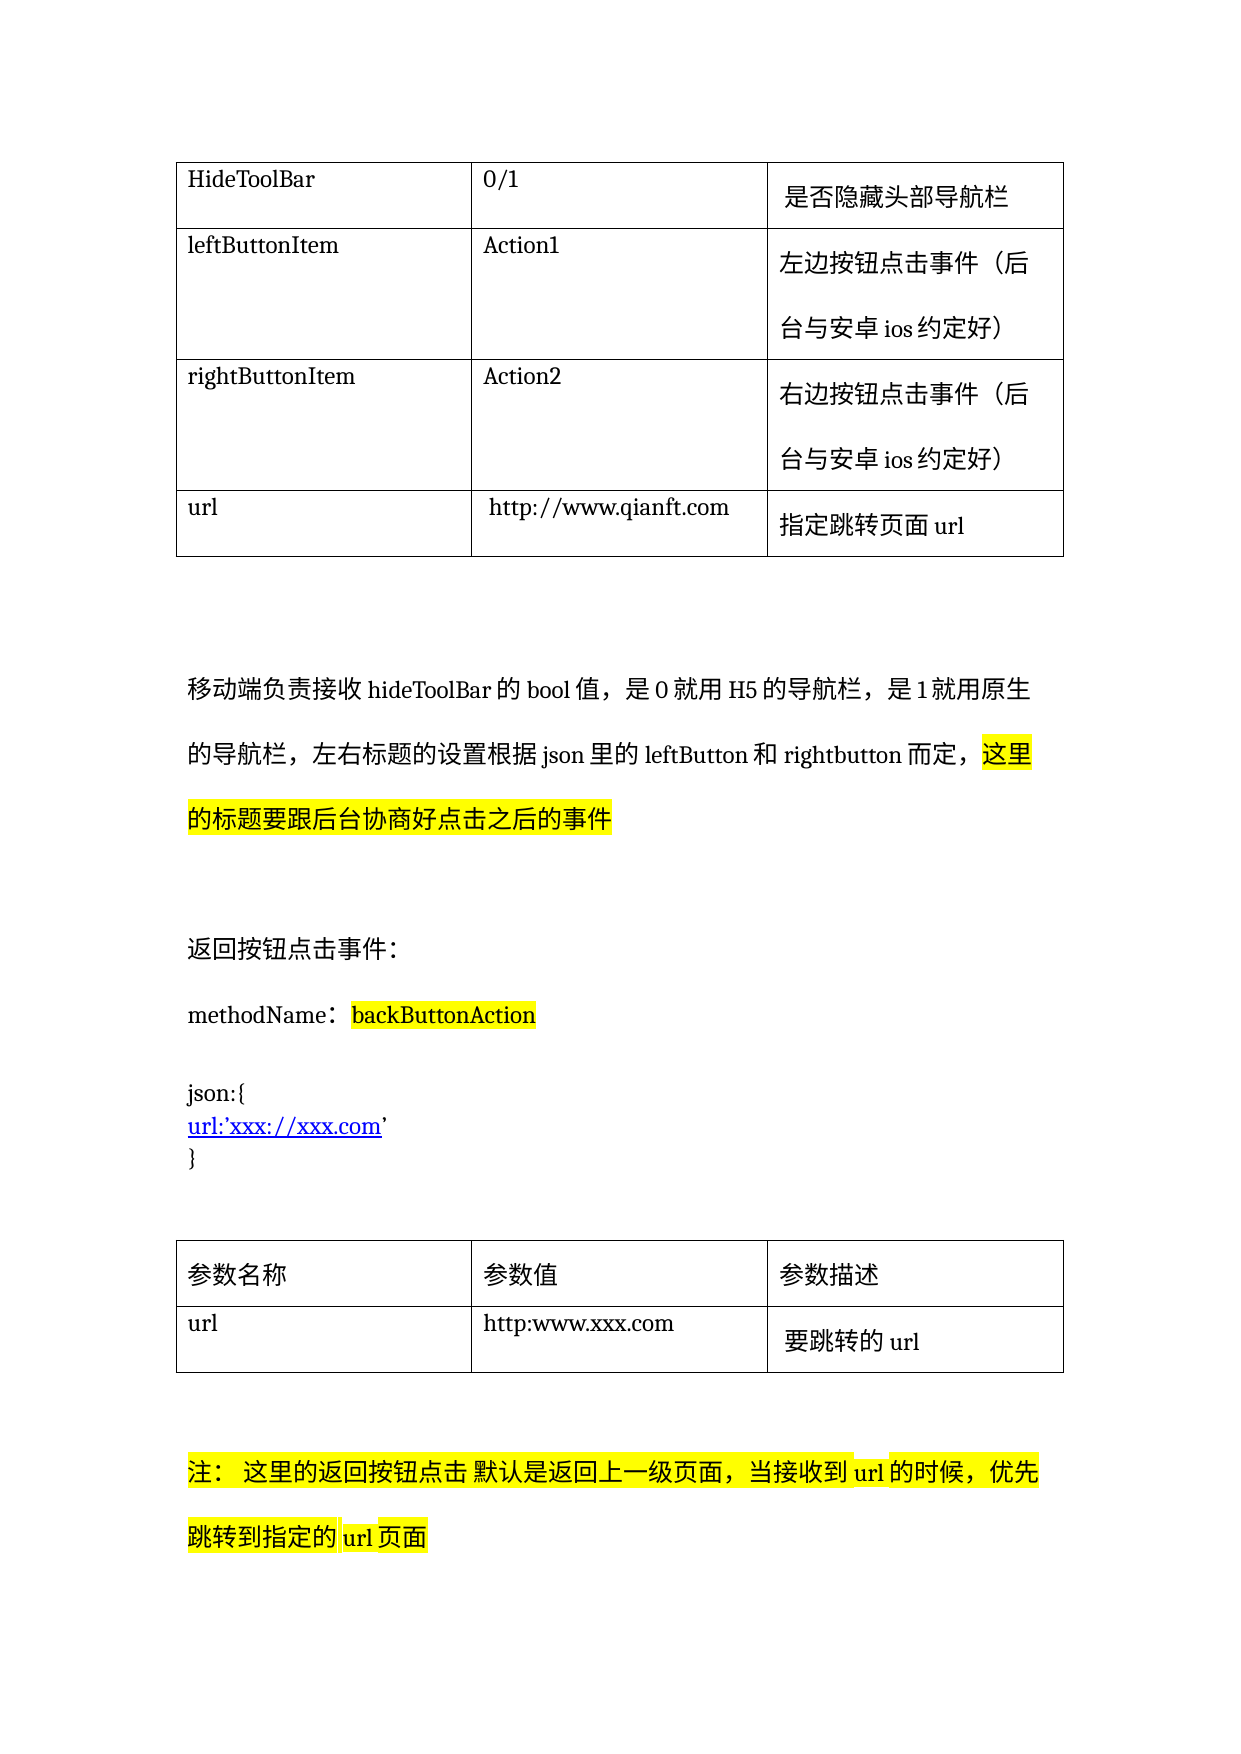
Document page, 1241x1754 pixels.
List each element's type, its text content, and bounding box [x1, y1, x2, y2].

table_cell http://www.qianft.com [472, 491, 767, 556]
table_cell HideToolBar [177, 163, 471, 228]
table_cell http:www.xxx.com [472, 1307, 767, 1372]
table_cell url [177, 491, 471, 556]
table_cell 要跳转的url [768, 1307, 1063, 1372]
table_header 参数描述 [768, 1241, 1063, 1306]
text url:’xxx://xxx.com’ [187, 1110, 1053, 1142]
table_cell url [177, 1307, 471, 1372]
text methodName：backButtonAction [187, 980, 1053, 1045]
text json:{ [187, 1077, 1053, 1110]
table_cell Action2 [472, 360, 767, 490]
table_cell leftButtonItem [177, 229, 471, 359]
text 注： 这里的返回按钮点击 默认是返回上一级页面，当接收到url的时候，优先跳转到指定的url页面 [187, 1438, 1053, 1568]
text 移动端负责接收hideToolBar的bool值，是0就用H5的导航栏，是1就用原生的导航栏，左右标题的设置根据json里的leftButton和rightbutton而定，这里的标题要跟后台协商好点击之后的事件 [187, 655, 1053, 850]
table_cell 左边按钮点击事件（后台与安卓ios约定好） [768, 229, 1063, 359]
table_cell 指定跳转页面url [768, 491, 1063, 556]
table_cell 0/1 [472, 163, 767, 228]
text 返回按钮点击事件： [187, 915, 1053, 980]
table_header 参数名称 [177, 1241, 471, 1306]
table_cell rightButtonItem [177, 360, 471, 490]
text } [187, 1142, 1053, 1175]
table_cell Action1 [472, 229, 767, 359]
table_cell 是否隐藏头部导航栏 [768, 163, 1063, 228]
table_cell 右边按钮点击事件（后台与安卓ios约定好） [768, 360, 1063, 490]
table_header 参数值 [472, 1241, 767, 1306]
